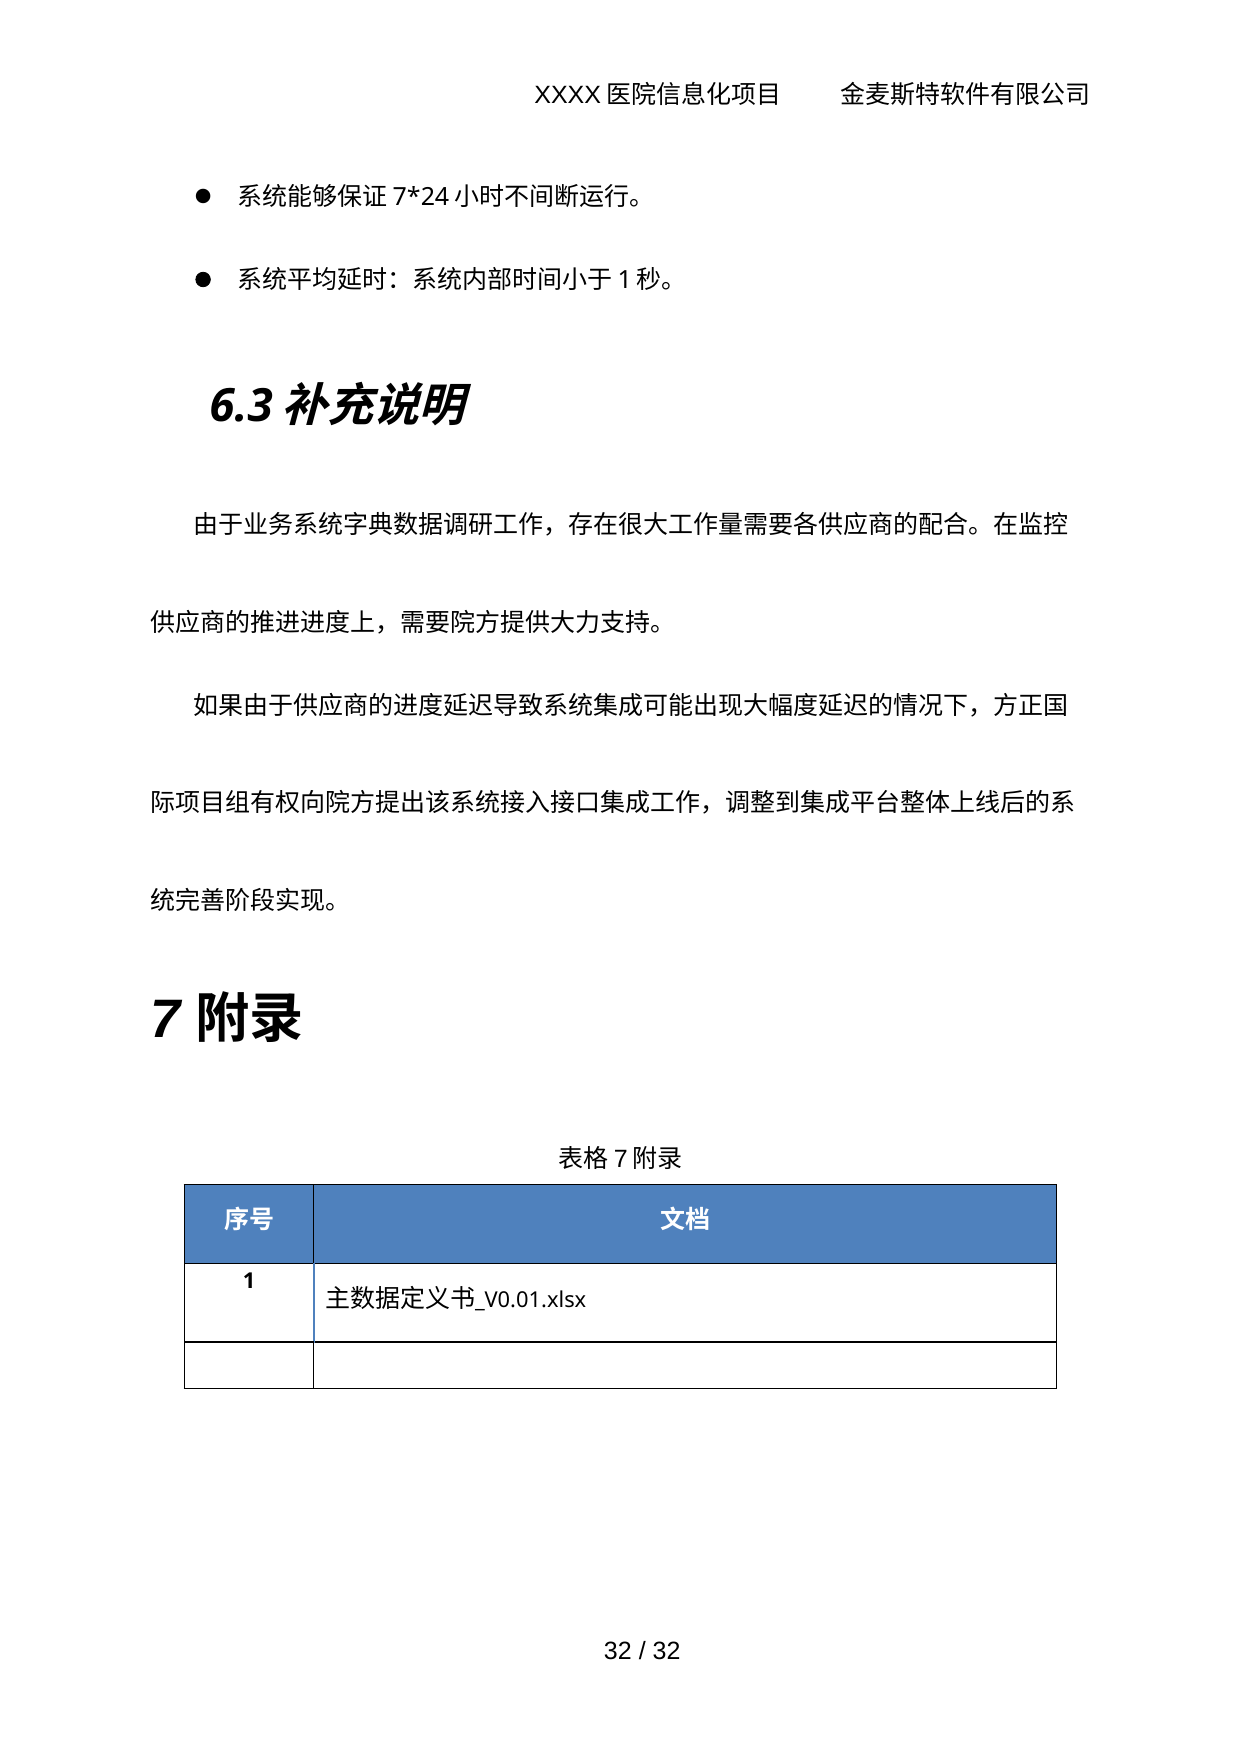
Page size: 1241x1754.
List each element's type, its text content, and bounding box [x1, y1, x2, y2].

table_cell [185, 1343, 313, 1387]
text 表格 7附录 [150, 1139, 1090, 1175]
list 系统能够保证7*24小时不间断运行。 [194, 162, 1090, 227]
table_header 序号 [185, 1185, 313, 1263]
text 由于业务系统字典数据调研工作，存在很大工作量需要各供应商的配合。在监控供应商的推进进度上，需要院方提供大力支持。 [150, 490, 1090, 653]
table_header 文档 [314, 1185, 1056, 1263]
subtitle 附录 [150, 968, 1090, 1065]
table_cell 1 [185, 1264, 313, 1341]
text 如果由于供应商的进度延迟导致系统集成可能出现大幅度延迟的情况下，方正国际项目组有权向院方提出该系统接入接口集成工作，调整到集成平台整体上线后的系统完善阶段实现。 [150, 671, 1090, 931]
subtitle 补充说明 [209, 353, 1090, 451]
table_cell 主数据定义书_V0.01.xlsx [315, 1264, 1056, 1341]
table_cell [314, 1343, 1056, 1387]
list 系统平均延时：系统内部时间小于1秒。 [193, 245, 1090, 310]
